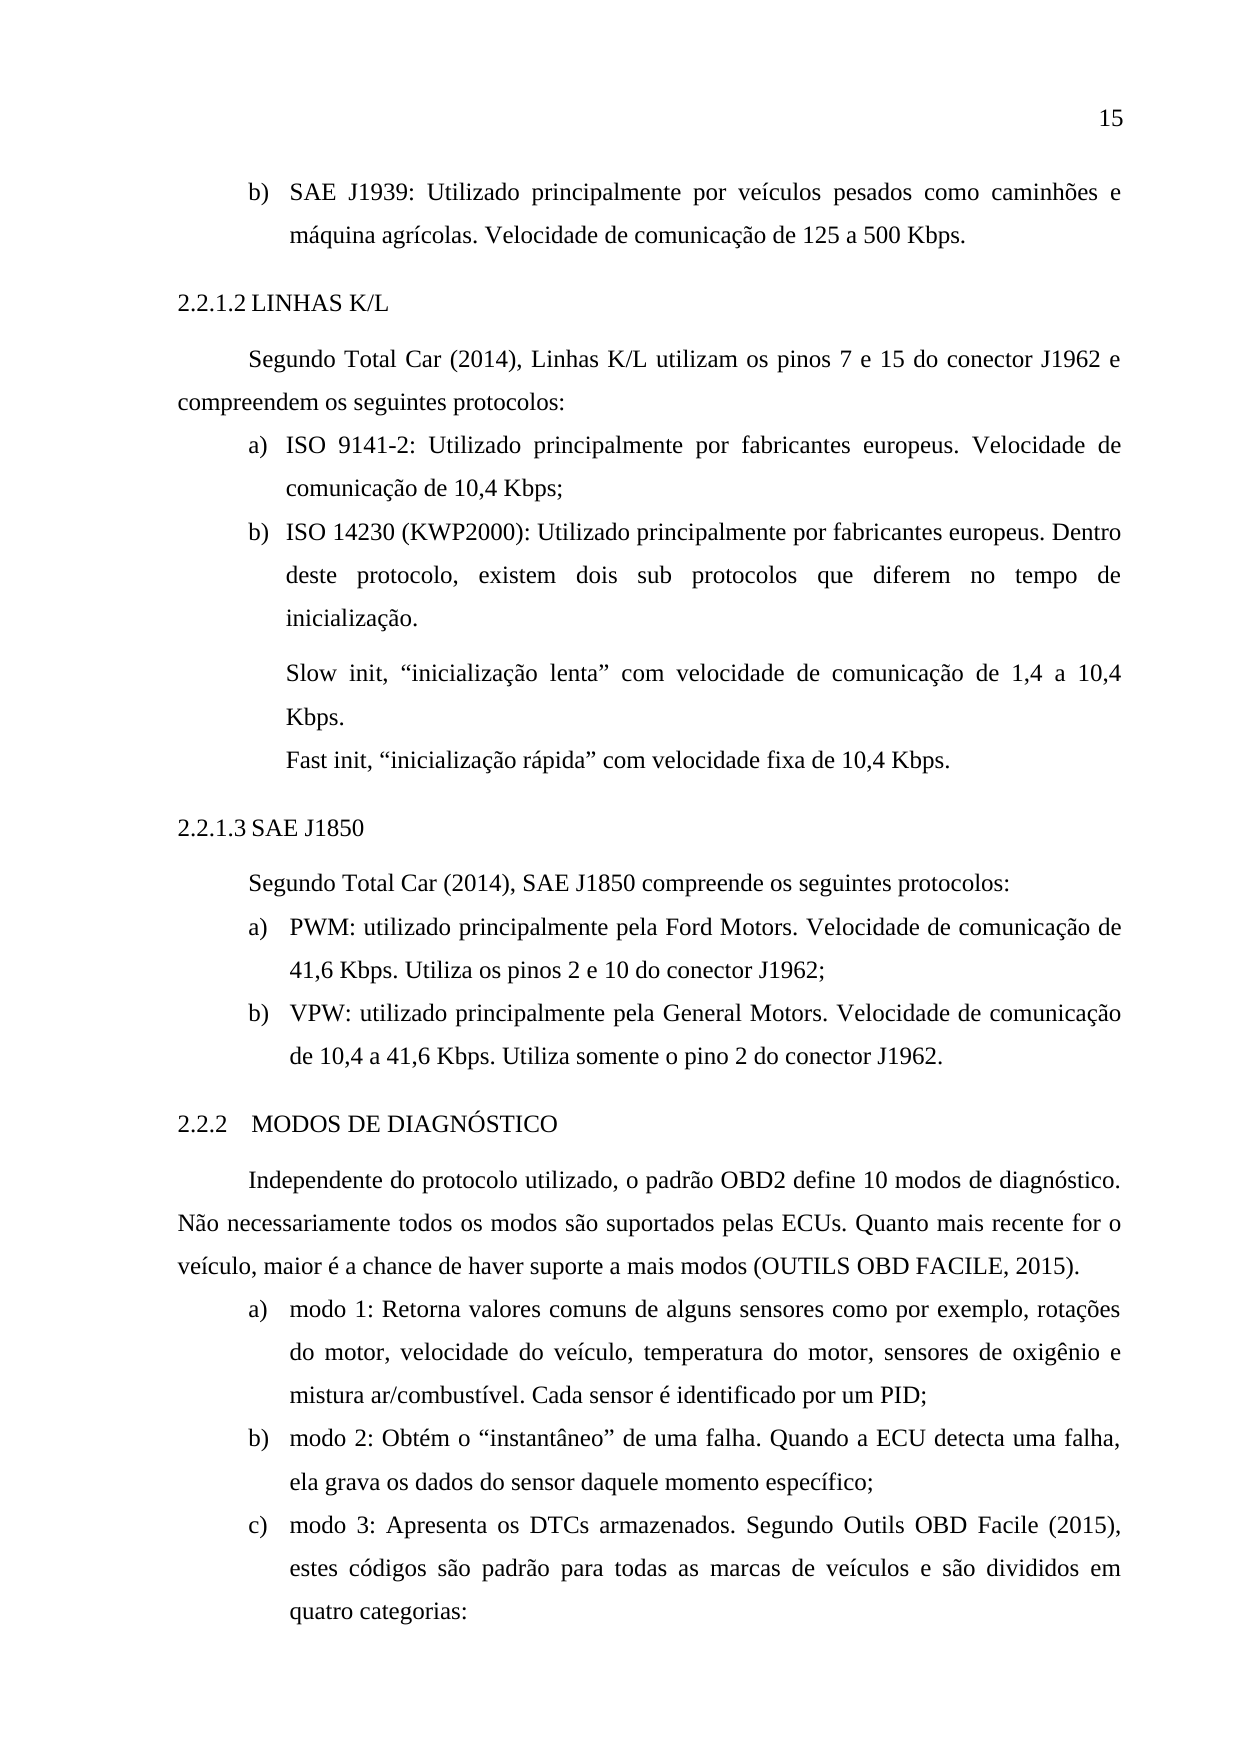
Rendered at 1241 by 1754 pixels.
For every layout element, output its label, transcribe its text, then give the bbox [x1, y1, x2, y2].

list ISO 14230 (KWP2000): Utilizado principalmente por fabricantes europeus. Dentro deste protocolo, existem dois sub protocolos que diferem no tempo de inicialização. [248, 517, 1122, 632]
text Slow init, “inicialização lenta” com velocidade de comunicação de 1,4 a 10,4 Kbps. [286, 658, 1122, 730]
list ISO 9141-2: Utilizado principalmente por fabricantes europeus. Velocidade de comunicação de 10,4 Kbps; [248, 430, 1122, 502]
text Fast init, “inicialização rápida” com velocidade fixa de 10,4 Kbps. [286, 745, 1122, 773]
text Segundo Total Car (2014), SAE J1850 compreende os seguintes protocolos: [177, 868, 1122, 897]
list VPW: utilizado principalmente pela General Motors. Velocidade de comunicação de 10,4 a 41,6 Kbps. Utiliza somente o pino 2 do conector J1962. [248, 998, 1122, 1070]
list PWM: utilizado principalmente pela Ford Motors. Velocidade de comunicação de 41,6 Kbps. Utiliza os pinos 2 e 10 do conector J1962; [248, 912, 1122, 983]
subtitle MODOS DE DIAGNÓSTICO [177, 1109, 1122, 1138]
text Independente do protocolo utilizado, o padrão OBD2 define 10 modos de diagnóstico. Não necessariamente todos os modos são suportados pelas ECUs. Quanto mais recente for o veículo, maior é a chance de haver suporte a mais modos (OUTILS OBD FACILE, 2015). [177, 1165, 1122, 1280]
list modo 1: Retorna valores comuns de alguns sensores como por exemplo, rotações do motor, velocidade do veículo, temperatura do motor, sensores de oxigênio e mistura ar/combustível. Cada sensor é identificado por um PID; [248, 1294, 1122, 1409]
list SAE J1939: Utilizado principalmente por veículos pesados como caminhões e máquina agrícolas. Velocidade de comunicação de 125 a 500 Kbps. [248, 177, 1122, 249]
text Segundo Total Car (2014), Linhas K/L utilizam os pinos 7 e 15 do conector J1962 e compreendem os seguintes protocolos: [177, 344, 1122, 416]
list modo 3: Apresenta os DTCs armazenados. Segundo Outils OBD Facile (2015), estes códigos são padrão para todas as marcas de veículos e são divididos em quatro categorias: [248, 1510, 1122, 1625]
subtitle SAE J1850 [177, 813, 1122, 842]
subtitle LINHAS K/L [177, 288, 1122, 317]
list modo 2: Obtém o “instantâneo” de uma falha. Quando a ECU detecta uma falha, ela grava os dados do sensor daquele momento específico; [248, 1423, 1122, 1495]
